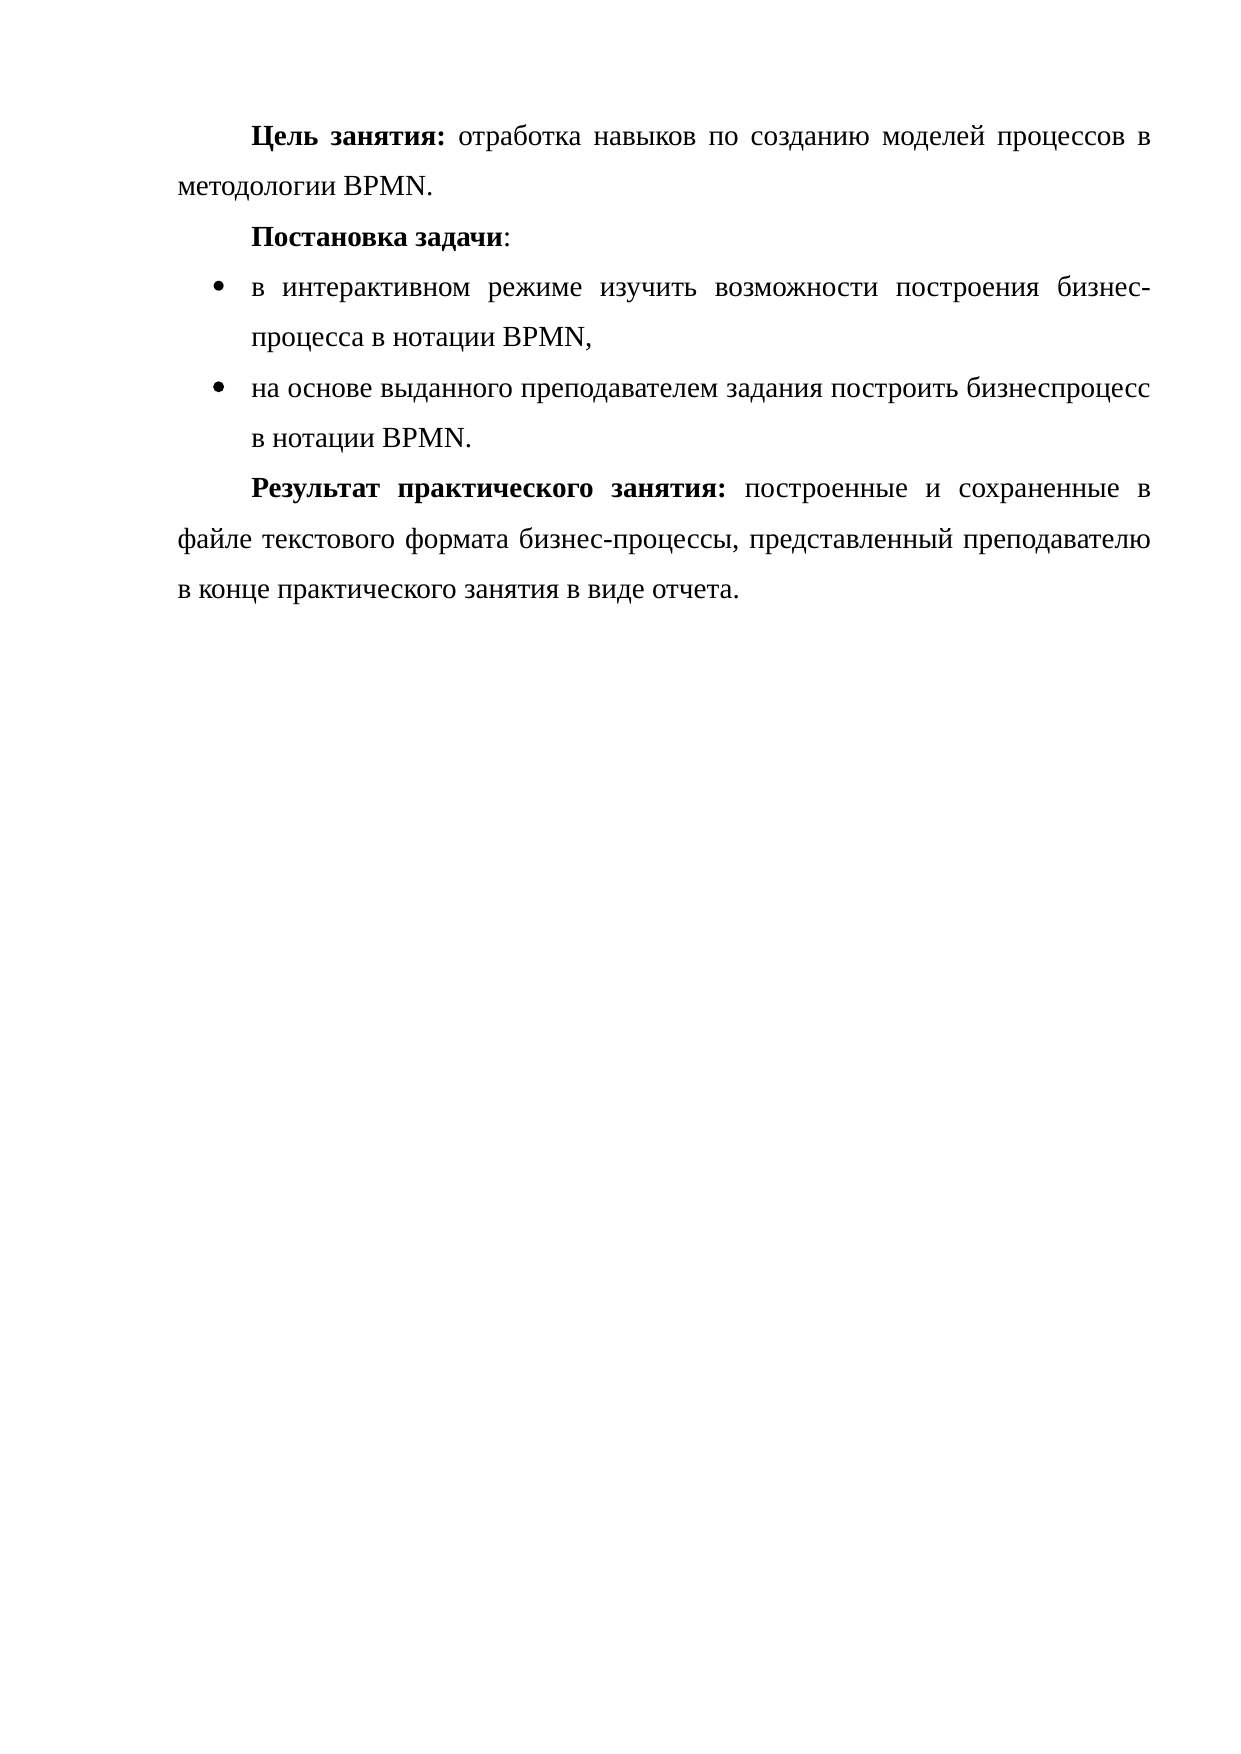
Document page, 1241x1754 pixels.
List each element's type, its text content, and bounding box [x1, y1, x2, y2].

text Результат практического занятия: построенные и сохраненные в файле текстового формата бизнес-процессы, представленный преподавателю в конце практического занятия в виде отчета. [177, 471, 1152, 605]
text Постановка задачи: [177, 219, 1152, 252]
list в интерактивном режиме изучить возможности построения бизнес-процесса в нотации BPMN, [213, 269, 1152, 353]
text Цель занятия: отработка навыков по созданию моделей процессов в методологии BPMN. [177, 118, 1152, 202]
list на основе выданного преподавателем задания построить бизнеспроцесс в нотации BPMN. [213, 370, 1152, 454]
